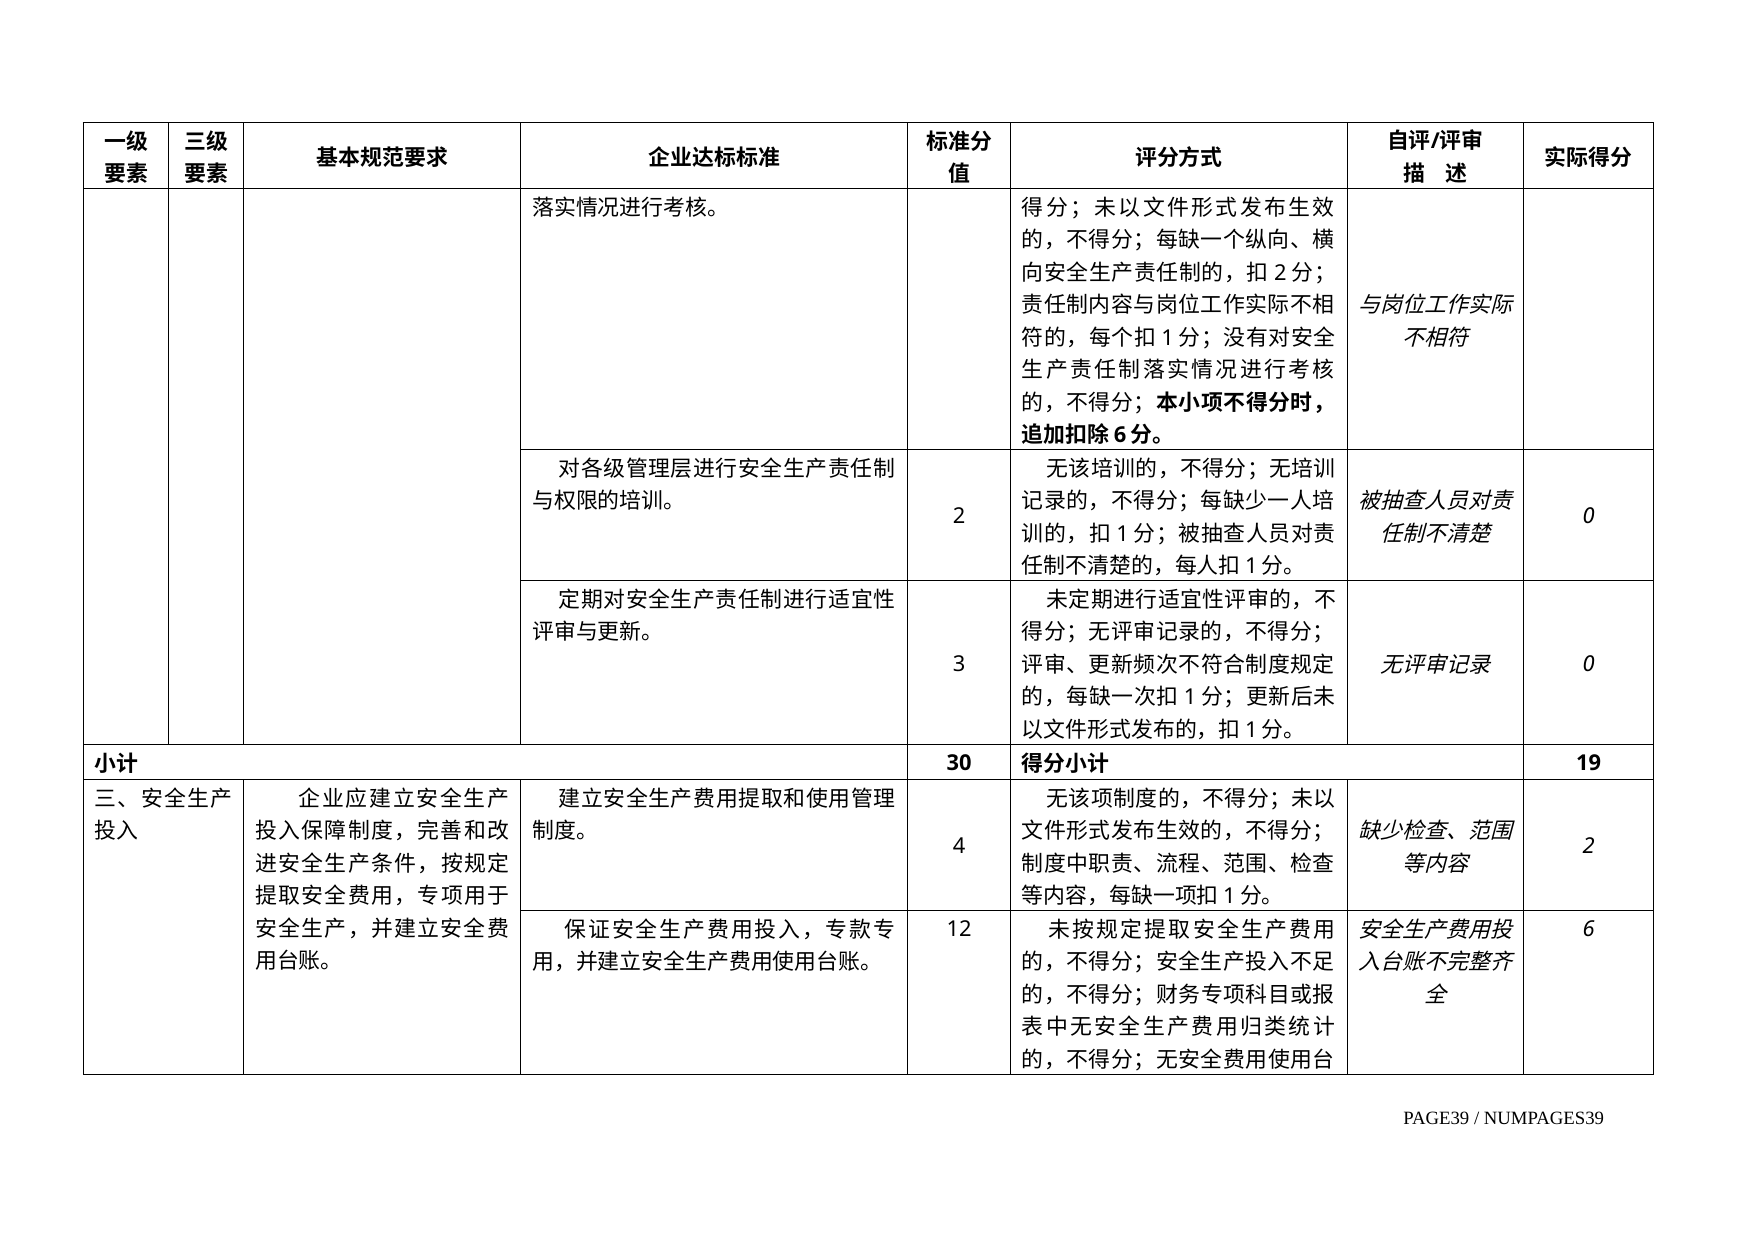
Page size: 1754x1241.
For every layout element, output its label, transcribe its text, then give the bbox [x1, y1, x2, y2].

table_header 企业达标标准 [521, 123, 907, 188]
table_header 标准分值 [908, 123, 1010, 188]
table_cell 缺少检查、范围等内容 [1348, 780, 1523, 910]
table_cell 6 [1524, 911, 1653, 1074]
table_cell 对各级管理层进行安全生产责任制与权限的培训。 [521, 450, 907, 580]
table_cell 2 [1524, 189, 1653, 449]
table_cell 被抽查人员对责任制不清楚 [1348, 450, 1523, 580]
table_cell 企业应建立安全生产投入保障制度，完善和改进安全生产条件，按规定提取安全费用，专项用于安全生产，并建立安全费用台账。 [244, 780, 520, 1074]
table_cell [1011, 189, 1347, 449]
table_header 评分方式 [1011, 123, 1347, 188]
table_header 基本规范要求 [244, 123, 520, 188]
table_cell 未定期进行适宜性评审的，不得分；无评审记录的，不得分；评审、更新频次不符合制度规定的，每缺一次扣1分；更新后未以文件形式发布的，扣1分。 [1011, 581, 1347, 744]
table_header 三级 要素 [169, 123, 243, 188]
table_cell 2 [908, 450, 1010, 580]
table_cell 建立安全生产费用提取和使用管理制度。 [521, 780, 907, 910]
table_cell 小计 [84, 745, 907, 779]
table_cell 个别责任制内容与岗位工作实际不相符 [1348, 189, 1523, 449]
table_cell 三、安全生产投入 [84, 780, 243, 1074]
table_cell 得分小计 [1011, 745, 1523, 779]
table_cell 无该培训的，不得分；无培训记录的，不得分；每缺少一人培训的，扣1分；被抽查人员对责任制不清楚的，每人扣1分。 [1011, 450, 1347, 580]
table_cell 2 [1524, 780, 1653, 910]
table_header 一级要素 [84, 123, 168, 188]
table_cell 建立、健全安全生产责任制，并对落实情况进行考核。 [521, 189, 907, 449]
table_cell 3 [908, 581, 1010, 744]
table_cell 无评审记录 [1348, 581, 1523, 744]
table_cell 定期对安全生产责任制进行适宜性评审与更新。 [521, 581, 907, 744]
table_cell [1011, 911, 1347, 1074]
table_cell 3 [908, 189, 1010, 449]
table_cell 无该项制度的，不得分；未以文件形式发布生效的，不得分；制度中职责、流程、范围、检查等内容，每缺一项扣1分。 [1011, 780, 1347, 910]
table_cell 19 [1524, 745, 1653, 779]
table_cell 30 [908, 745, 1010, 779]
table_cell 保证安全生产费用投入，专款专用，并建立安全生产费用使用台账。 [521, 911, 907, 1074]
table_cell 12 [908, 911, 1010, 1074]
table_cell 0 [1524, 581, 1653, 744]
table_header 实际得分 [1524, 123, 1653, 188]
table_cell 4 [908, 780, 1010, 910]
table_cell 0 [1524, 450, 1653, 580]
table_header 自评/评审 描 述 [1348, 123, 1523, 188]
table_cell 安全生产费用投入台账不完整齐全 [1348, 911, 1523, 1074]
